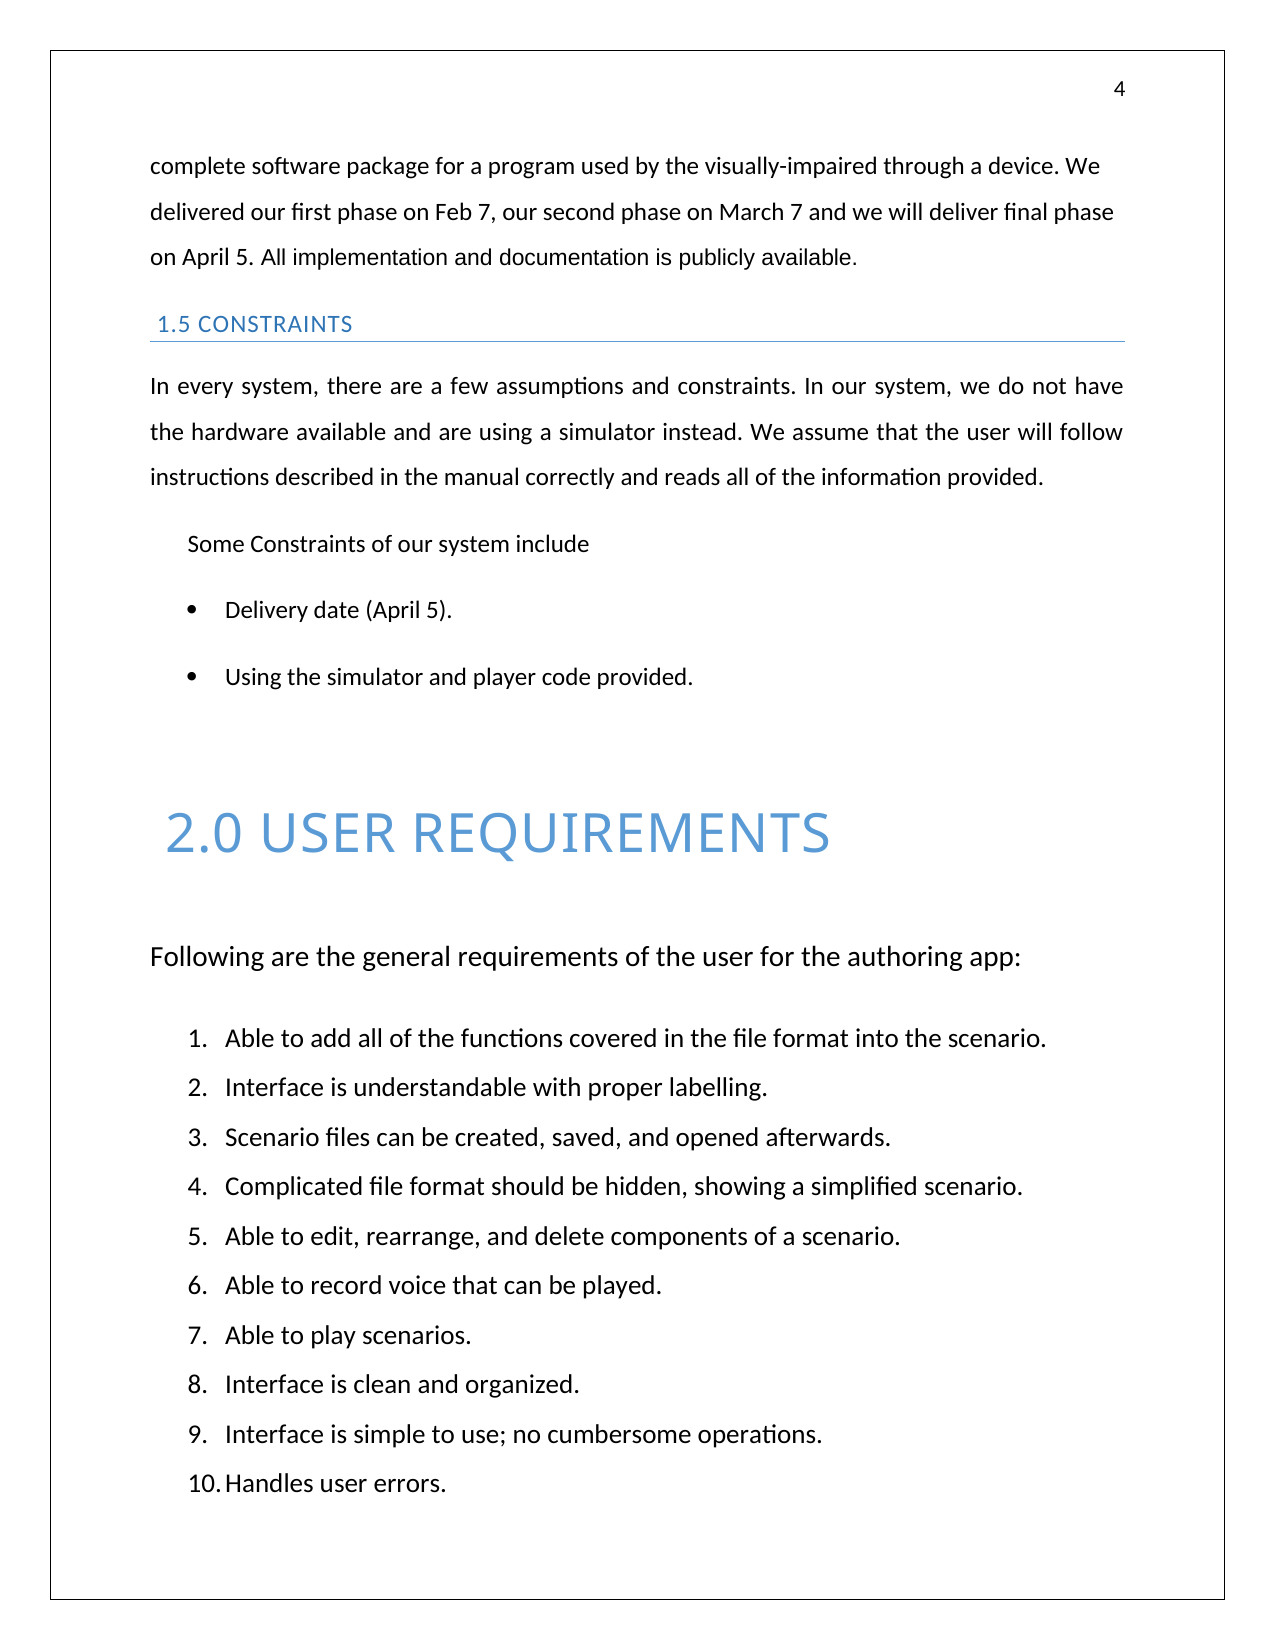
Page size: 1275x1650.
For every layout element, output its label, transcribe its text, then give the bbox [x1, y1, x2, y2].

subtitle Able to record voice that can be played. [187, 1414, 1125, 1447]
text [150, 150, 1125, 272]
subtitle Able to add all of the functions covered in the file format into the scenario. [187, 1021, 1125, 1054]
text Some Constraints of our system include [150, 528, 1125, 558]
subtitle Following are the general requirements of the user for the authoring app: [150, 938, 1125, 974]
subtitle 1.5 Constraints [150, 308, 1125, 341]
list Using the simulator and player code provided. [187, 661, 1125, 692]
title 2.0 USER requirements [150, 794, 1125, 868]
subtitle Scenario files can be created, saved, and opened afterwards. [187, 1178, 1125, 1211]
text In every system, there are a few assumptions and constraints. In our system, we do not have the hardware available and are using a simulator instead. We assume that the user will follow instructions described in the manual correctly and reads all of the information provided. [150, 370, 1125, 492]
subtitle Able to edit, rearrange, and delete components of a scenario. [187, 1336, 1125, 1368]
subtitle Complicated file format should be hidden, showing a simplified scenario. [187, 1257, 1125, 1290]
subtitle Interface is understandable with proper labelling. [187, 1099, 1125, 1133]
list Delivery date (April 5). [187, 594, 1125, 625]
